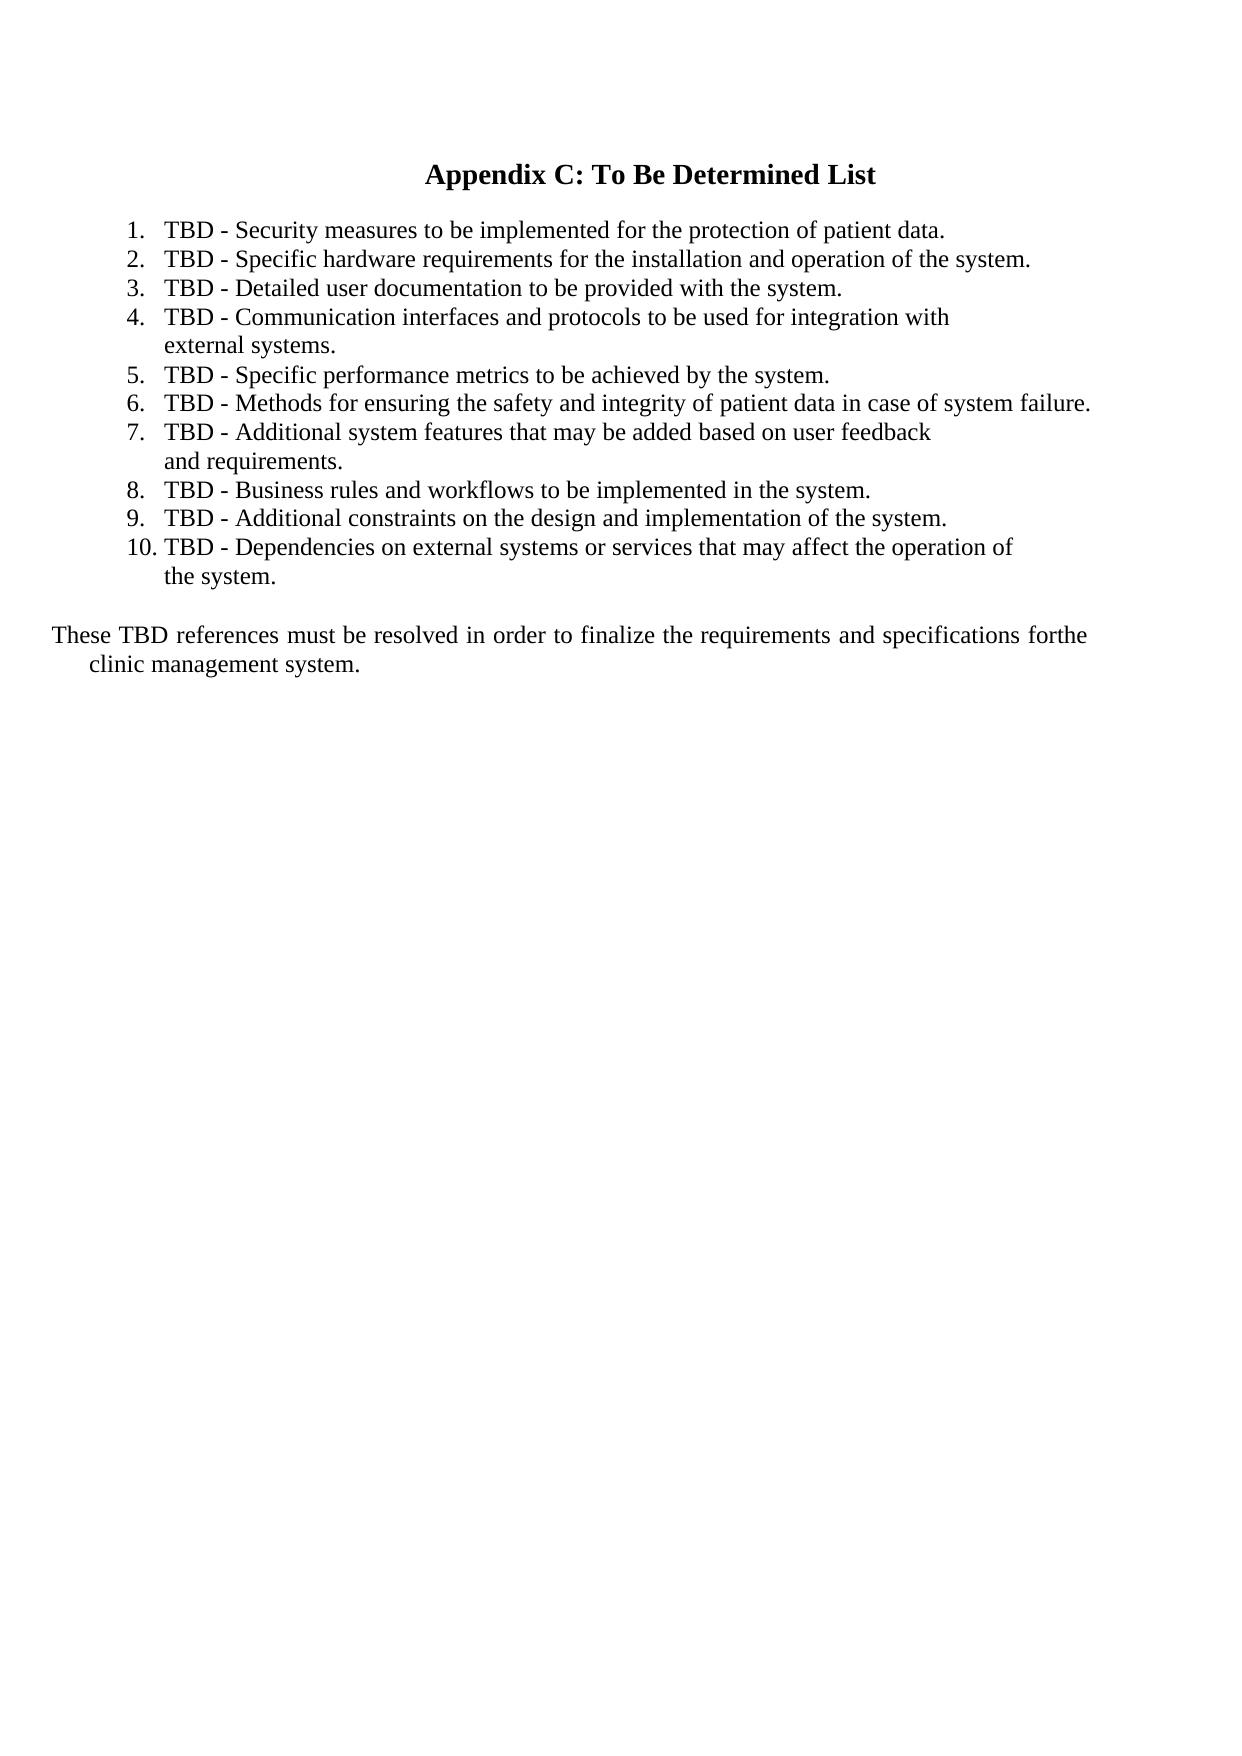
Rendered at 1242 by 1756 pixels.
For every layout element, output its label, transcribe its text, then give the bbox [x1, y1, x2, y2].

subtitle Appendix C: To Be Determined List [424, 157, 1169, 191]
list TBD - Specific performance metrics to be achieved by the system. [126, 360, 1169, 388]
list TBD - Specific hardware requirements for the installation and operation of the system. [126, 245, 1169, 273]
list TBD - Business rules and workflows to be implemented in the system. [126, 475, 1169, 504]
text These TBD references must be resolved in order to finalize the requirements and specifications forthe clinic management system. [51, 621, 1141, 678]
list TBD - Dependencies on external systems or services that may affect the operation of the system. [126, 532, 1048, 590]
list TBD - Security measures to be implemented for the protection of patient data. [126, 216, 1169, 245]
list TBD - Additional constraints on the design and implementation of the system. [126, 504, 1169, 532]
list TBD - Communication interfaces and protocols to be used for integration with external systems. [126, 302, 1035, 359]
list TBD - Additional system features that may be added based on user feedback and requirements. [126, 417, 972, 474]
list TBD - Methods for ensuring the safety and integrity of patient data in case of system failure. [126, 388, 1169, 417]
list TBD - Detailed user documentation to be provided with the system. [126, 273, 1169, 302]
